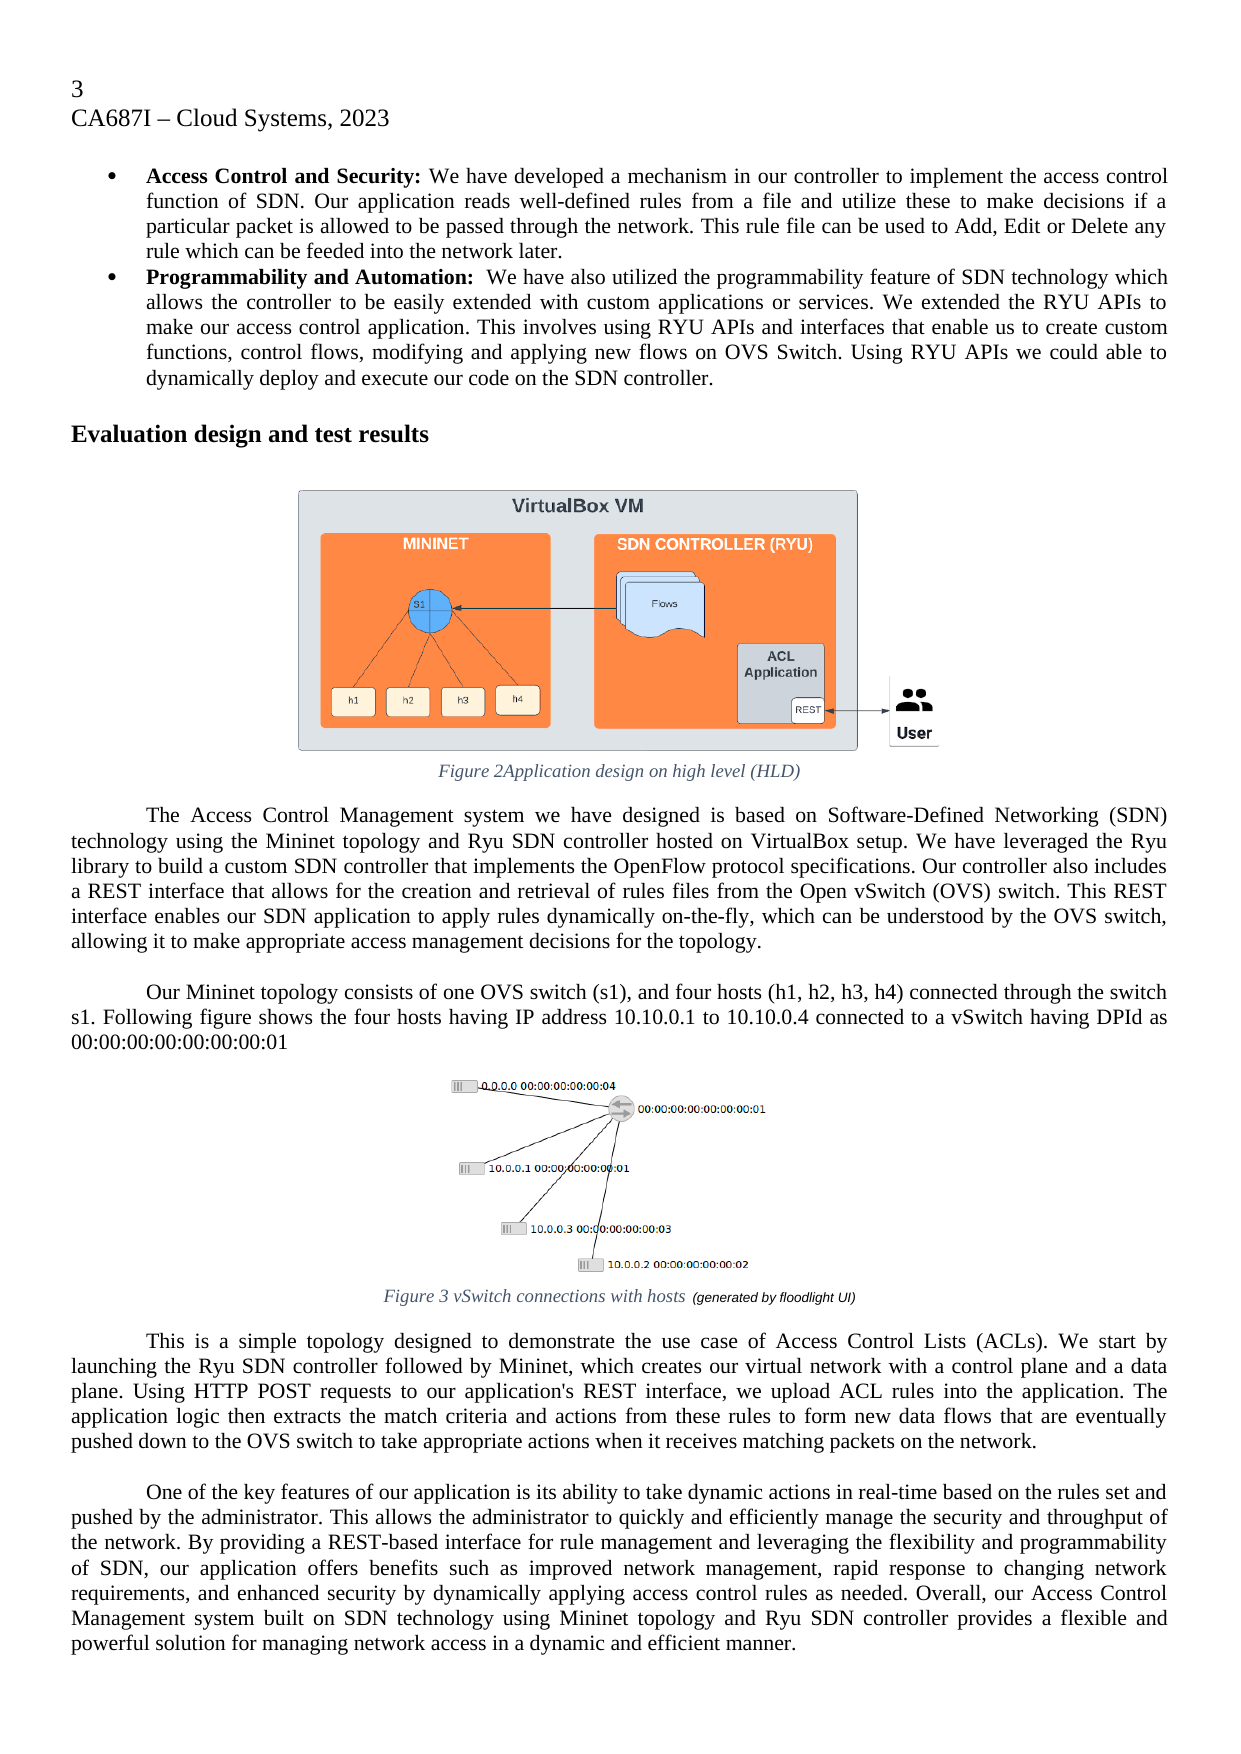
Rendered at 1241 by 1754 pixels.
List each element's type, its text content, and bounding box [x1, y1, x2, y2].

picture [292, 484, 948, 756]
list Programmability and Automation: We have also utilized the programmability feature of SDN technology which allows the controller to be easily extended with custom applications or services. We extended the RYU APIs to make our access control application. This involves using RYU APIs and interfaces that enable us to create custom functions, control flows, modifying and applying new flows on OVS Switch. Using RYU APIs we could able to dynamically deploy and execute our code on the SDN controller. [108, 264, 1169, 390]
text One of the key features of our application is its ability to take dynamic actions in real-time based on the rules set and pushed by the administrator. This allows the administrator to quickly and efficiently manage the security and throughput of the network. By providing a REST-based interface for rule management and leveraging the flexibility and programmability of SDN, our application offers benefits such as improved network management, rapid response to changing network requirements, and enhanced security by dynamically applying access control rules as needed. Overall, our Access Control Management system built on SDN technology using Mininet topology and Ryu SDN controller provides a flexible and powerful solution for managing network access in a dynamic and efficient manner. [71, 1479, 1169, 1655]
text This is a simple topology designed to demonstrate the use case of Access Control Lists (ACLs). We start by launching the Ryu SDN controller followed by Mininet, which creates our virtual network with a control plane and a data plane. Using HTTP POST requests to our application's REST interface, we upload ACL rules into the application. The application logic then extracts the match criteria and actions from these rules to form new data flows that are eventually pushed down to the OVS switch to take appropriate actions when it receives matching packets on the network. [71, 1328, 1169, 1454]
picture [433, 1054, 808, 1286]
list Access Control and Security: We have developed a mechanism in our controller to implement the access control function of SDN. Our application reads well-defined rules from a file and utilize these to make decisions if a particular packet is allowed to be passed through the network. This rule file can be used to Add, Edit or Delete any rule which can be feeded into the network later. [108, 163, 1169, 264]
text Evaluation design and test results [71, 419, 1169, 447]
text Our Mininet topology consists of one OVS switch (s1), and four hosts (h1, h2, h3, h4) connected through the switch s1. Following figure shows the four hosts having IP address 10.10.0.1 to 10.10.0.4 connected to a vSwitch having DPId as 00:00:00:00:00:00:00:01 [71, 979, 1169, 1054]
text The Access Control Management system we have designed is based on Software-Defined Networking (SDN) technology using the Mininet topology and Ryu SDN controller hosted on VirtualBox setup. We have leveraged the Ryu library to build a custom SDN controller that implements the OpenFlow protocol specifications. Our controller also includes a REST interface that allows for the creation and retrieval of rules files from the Open vSwitch (OVS) switch. This REST interface enables our SDN application to apply rules dynamically on-the-fly, which can be understood by the OVS switch, allowing it to make appropriate access management decisions for the topology. [71, 802, 1169, 954]
